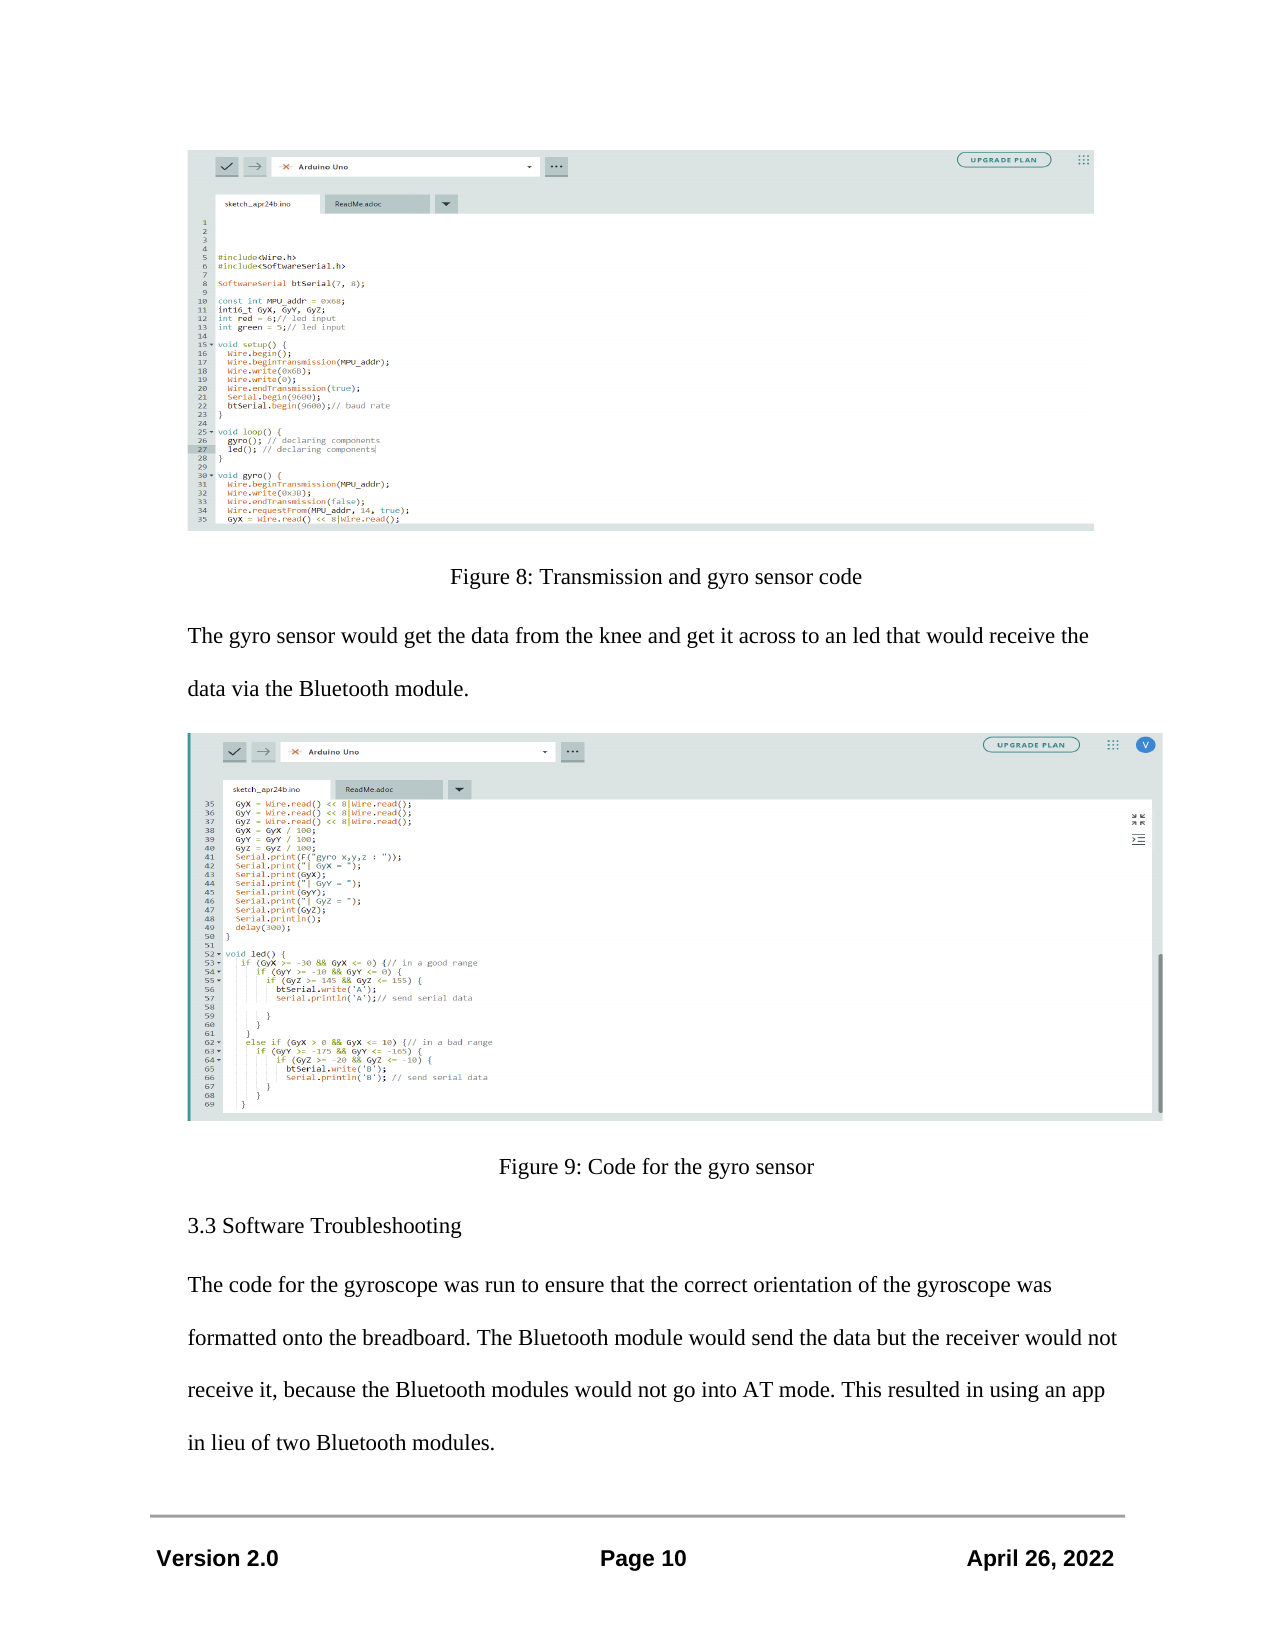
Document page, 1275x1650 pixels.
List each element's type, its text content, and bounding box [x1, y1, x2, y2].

text Figure 9: Code for the gyro sensor [187, 1153, 1125, 1179]
picture [187, 150, 1094, 531]
text The gyro sensor would get the data from the knee and get it across to an led that would receive the data via the Bluetooth module. [187, 622, 1125, 701]
text 3.3 Software Troubleshooting [187, 1212, 1125, 1238]
picture [187, 733, 1163, 1121]
text Figure 8: Transmission and gyro sensor code [187, 563, 1125, 589]
text The code for the gyroscope was run to ensure that the correct orientation of the gyroscope was formatted onto the breadboard. The Bluetooth module would send the data but the receiver would not receive it, because the Bluetooth modules would not go into AT mode. This resulted in using an app in lieu of two Bluetooth modules. [187, 1271, 1125, 1455]
